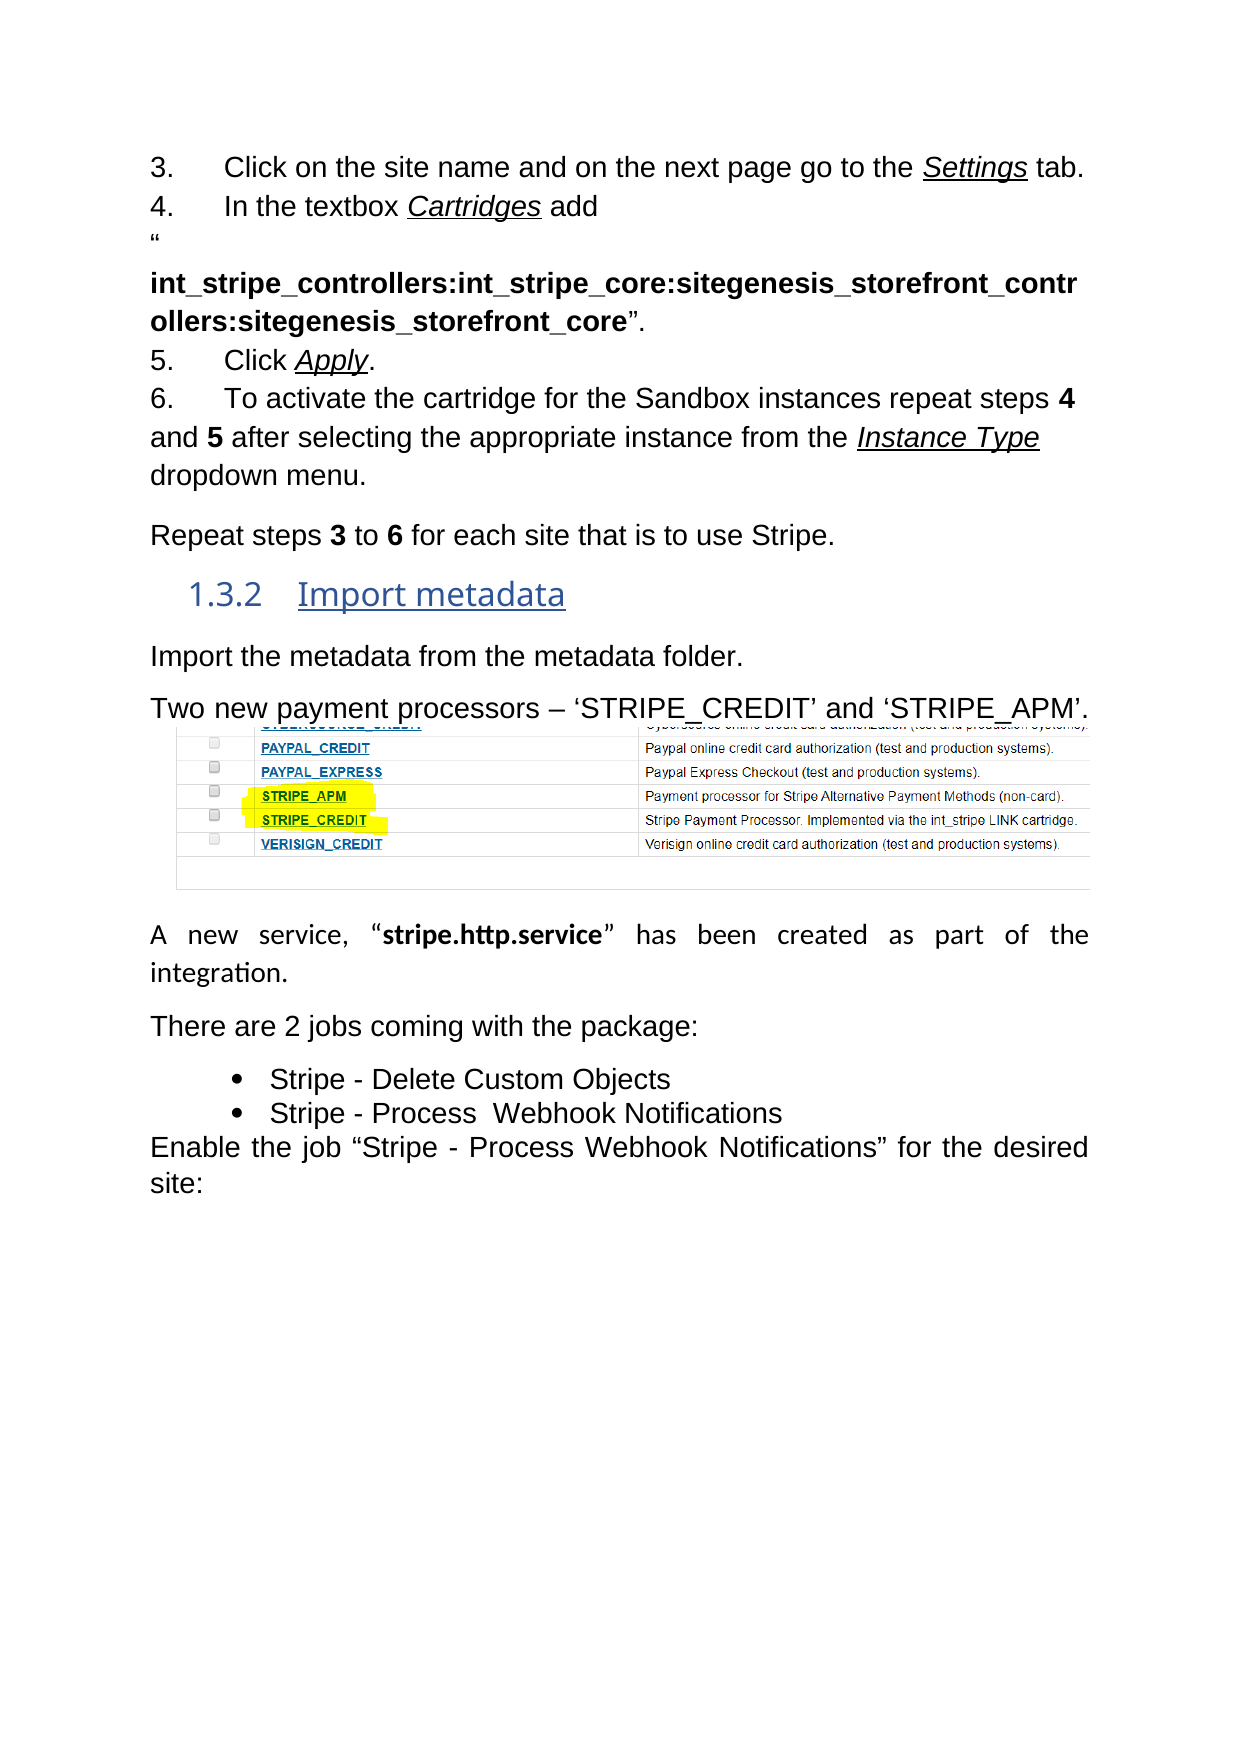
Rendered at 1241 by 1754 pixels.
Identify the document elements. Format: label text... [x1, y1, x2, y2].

text Two new payment processors – ‘STRIPE_CREDIT’ and ‘STRIPE_APM’. [150, 691, 1090, 727]
list Stripe - Process Webhook Notifications [232, 1096, 1090, 1130]
text There are 2 jobs coming with the package: [150, 1009, 1090, 1043]
list To activate the cartridge for the Sandbox instances repeat steps 4 and 5 after selecting the appropriate instance from the Instance Type dropdown menu. [150, 381, 1090, 492]
text Import the metadata from the metadata folder. [150, 639, 1090, 672]
list In the textbox Cartridges add “int_stripe_controllers:int_stripe_core:sitegenesis_storefront_controllers:sitegenesis_storefront_core”. [150, 188, 1090, 338]
text Enable the job “Stripe - Process Webhook Notifications” for the desired site: [150, 1130, 1090, 1199]
list Click Apply. [150, 343, 1090, 376]
list Click on the site name and on the next page go to the Settings tab. [150, 150, 1090, 183]
text Repeat steps 3 to 6 for each site that is to use Stripe. [150, 518, 1090, 551]
subtitle Import metadata [187, 571, 1090, 616]
picture [150, 727, 1091, 897]
list Stripe - Delete Custom Objects [232, 1062, 1090, 1096]
text A new service, “stripe.http.service” has been created as part of the integration. [150, 916, 1090, 990]
